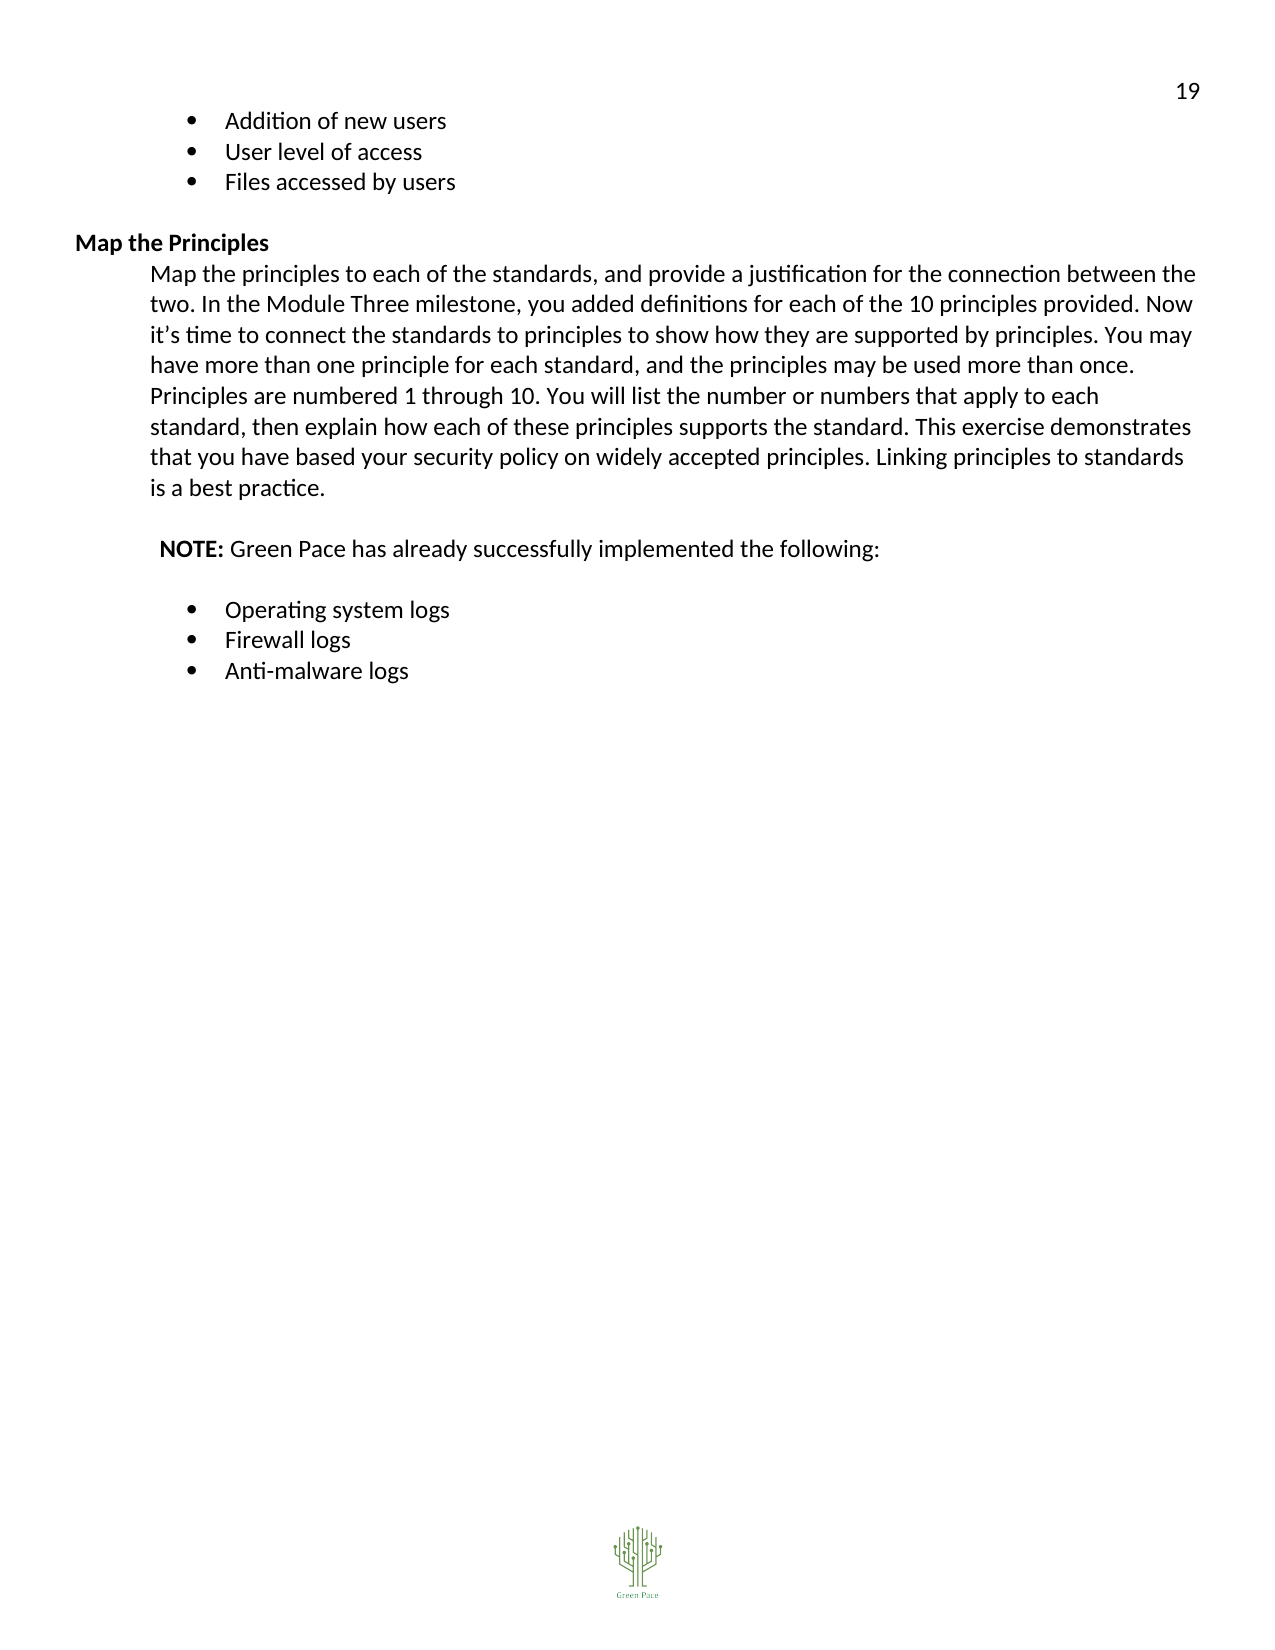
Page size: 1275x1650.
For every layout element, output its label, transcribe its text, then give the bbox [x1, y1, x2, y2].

list Firewall logs [187, 624, 1200, 655]
list Operating system logs [187, 594, 1200, 624]
text Map the principles to each of the standards, and provide a justification for the connection between the two. In the Module Three milestone, you added definitions for each of the 10 principles provided. Now it’s time to connect the standards to principles to show how they are supported by principles. You may have more than one principle for each standard, and the principles may be used more than once. Principles are numbered 1 through 10. You will list the number or numbers that apply to each standard, then explain how each of these principles supports the standard. This exercise demonstrates that you have based your security policy on widely accepted principles. Linking principles to standards is a best practice. [150, 258, 1200, 502]
list Files accessed by users [187, 167, 1200, 197]
subtitle Map the Principles [75, 228, 1200, 258]
list Addition of new users [187, 106, 1200, 136]
list User level of access [187, 136, 1200, 167]
picture [605, 1521, 670, 1606]
text NOTE: Green Pace has already successfully implemented the following: [159, 533, 1200, 563]
list Anti-malware logs [187, 655, 1200, 685]
